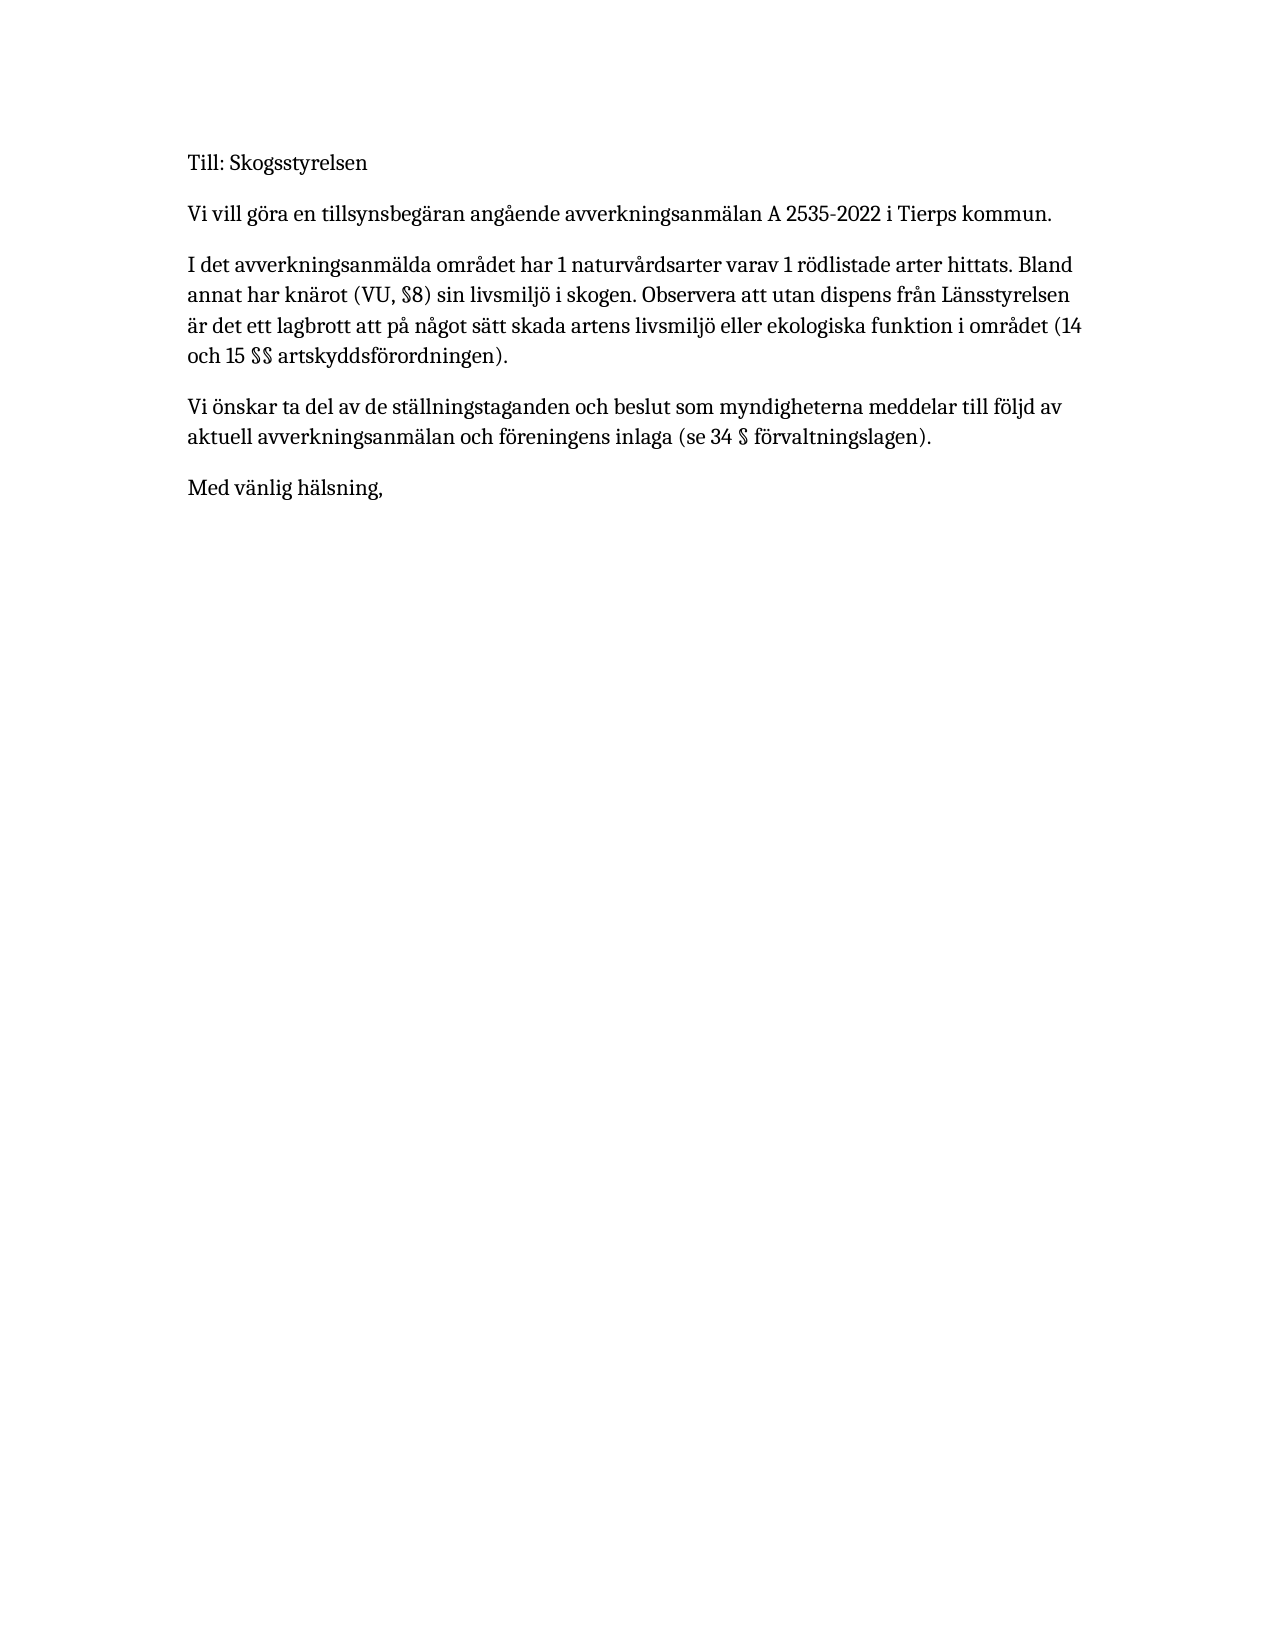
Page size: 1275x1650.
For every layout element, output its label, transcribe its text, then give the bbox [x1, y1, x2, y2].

text I det avverkningsanmälda området har 1 naturvårdsarter varav 1 rödlistade arter hittats. Bland annat har knärot (VU, §8) sin livsmiljö i skogen. Observera att utan dispens från Länsstyrelsen är det ett lagbrott att på något sätt skada artens livsmiljö eller ekologiska funktion i området (14 och 15 §§ artskyddsförordningen). [187, 252, 1087, 369]
text Till: Skogsstyrelsen [187, 150, 1087, 176]
text Med vänlig hälsning, [187, 475, 1087, 532]
text Vi vill göra en tillsynsbegäran angående avverkningsanmälan A 2535-2022 i Tierps kommun. [187, 201, 1087, 227]
text Vi önskar ta del av de ställningstaganden och beslut som myndigheterna meddelar till följd av aktuell avverkningsanmälan och föreningens inlaga (se 34 § förvaltningslagen). [187, 394, 1087, 450]
